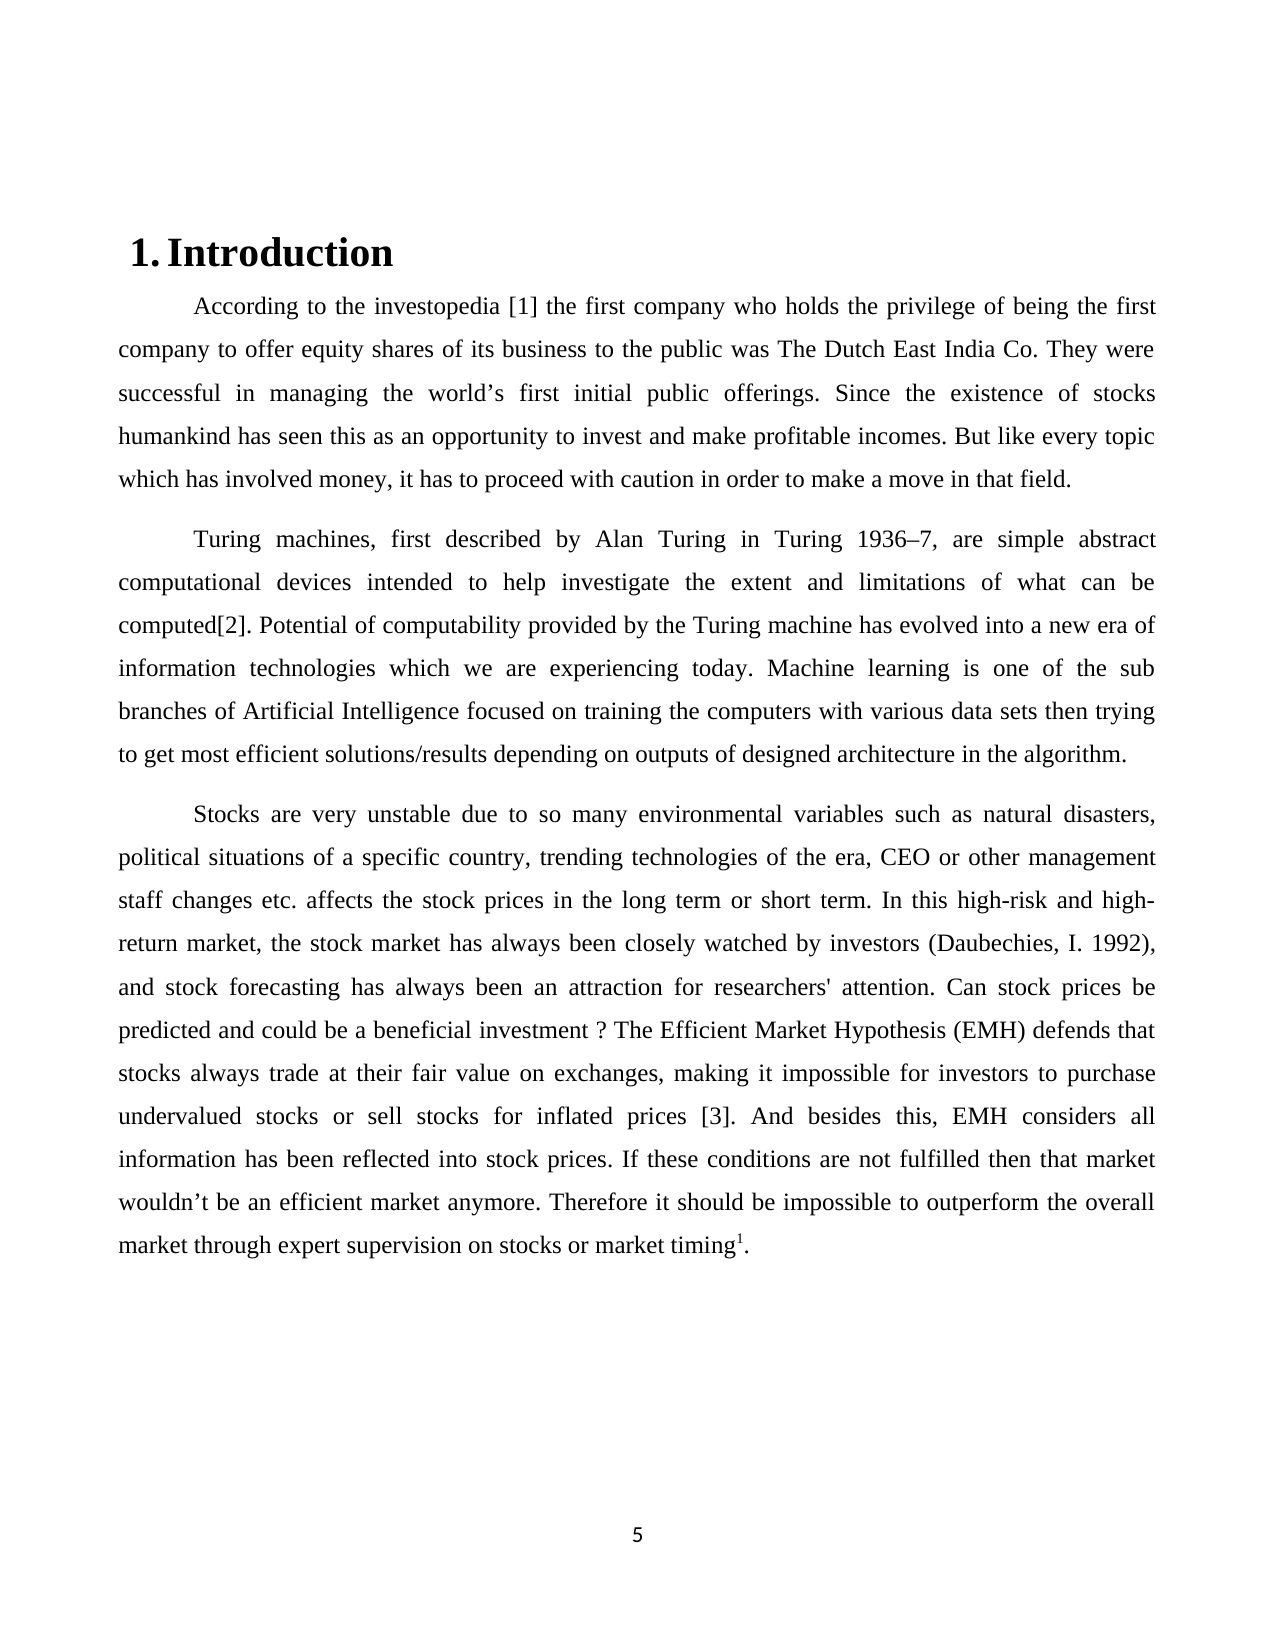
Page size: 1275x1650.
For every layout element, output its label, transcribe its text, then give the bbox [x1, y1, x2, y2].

text Turing machines, first described by Alan Turing in Turing 1936–7, are simple abstract computational devices intended to help investigate the extent and limitations of what can be computed[2]. Potential of computability provided by the Turing machine has evolved into a new era of information technologies which we are experiencing today. Machine learning is one of the sub branches of Artificial Intelligence focused on training the computers with various data sets then trying to get most efficient solutions/results depending on outputs of designed architecture in the algorithm. [118, 524, 1157, 768]
text Stocks are very unstable due to so many environmental variables such as natural disasters, political situations of a specific country, trending technologies of the era, CEO or other management staff changes etc. affects the stock prices in the long term or short term. In this high-risk and high-return market, the stock market has always been closely watched by investors (Daubechies, I. 1992), and stock forecasting has always been an attraction for researchers' attention. Can stock prices be predicted and could be a beneficial investment ? The Efficient Market Hypothesis (EMH) defends that stocks always trade at their fair value on exchanges, making it impossible for investors to purchase undervalued stocks or sell stocks for inflated prices [3]. And besides this, EMH considers all information has been reflected into stock prices. If these conditions are not fulfilled then that market wouldn’t be an efficient market anymore. Therefore it should be impossible to outperform the overall market through expert supervision on stocks or market timing1. [118, 799, 1157, 1259]
text According to the investopedia [1] the first company who holds the privilege of being the first company to offer equity shares of its business to the public was The Dutch East India Co. They were successful in managing the world’s first initial public offerings. Since the existence of stocks humankind has seen this as an opportunity to invest and make profitable incomes. But like every topic which has involved money, it has to proceed with caution in order to make a move in that field. [118, 291, 1157, 493]
list Introduction [129, 227, 1157, 275]
